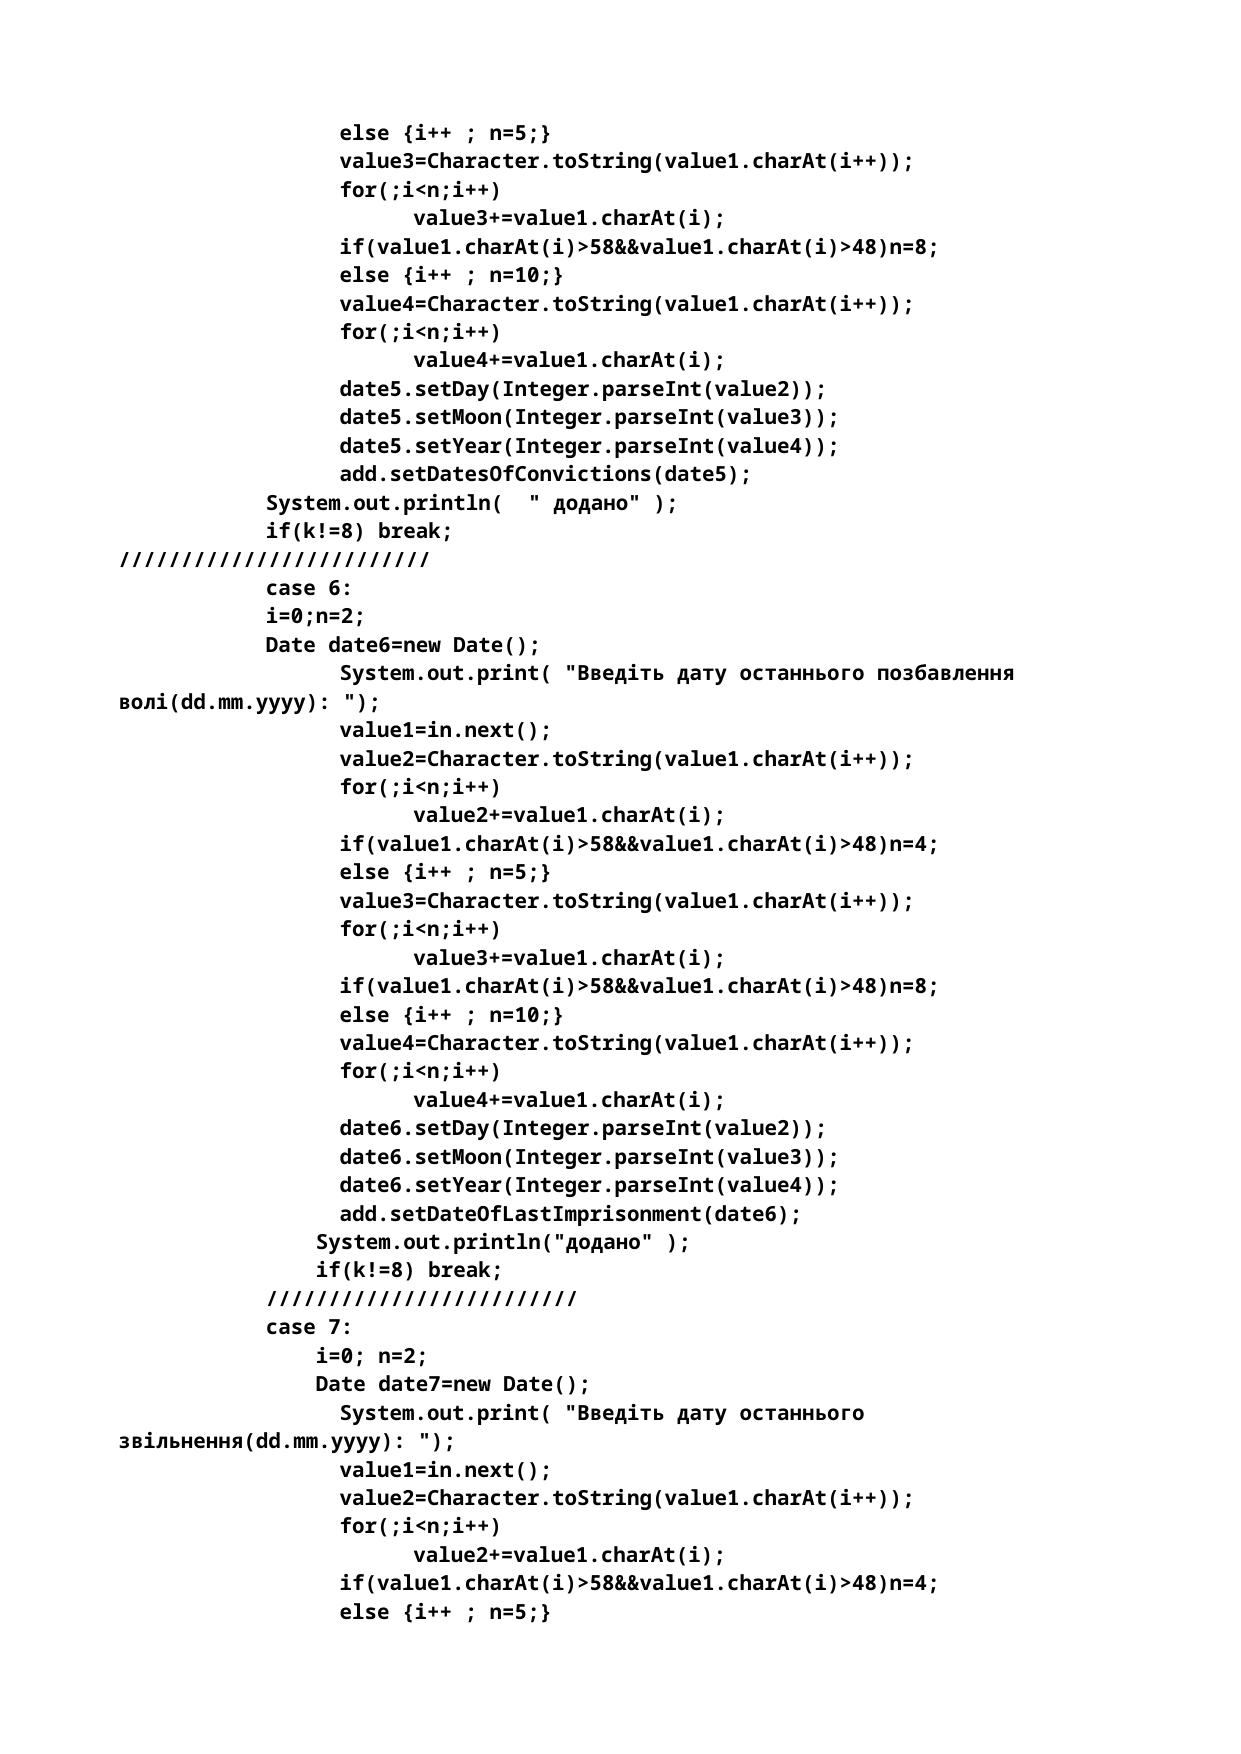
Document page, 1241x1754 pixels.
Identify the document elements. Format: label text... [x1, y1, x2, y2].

text date5.setMoon(Integer.parseInt(value3)); [118, 402, 1152, 431]
text if(k!=8) break; [118, 1256, 1152, 1284]
text value3=Character.toString(value1.charAt(i++)); [118, 147, 1152, 175]
text if(k!=8) break; [118, 516, 1152, 545]
text value2=Character.toString(value1.charAt(i++)); [118, 744, 1152, 772]
text for(;i<n;i++) [118, 317, 1152, 346]
text date6.setYear(Integer.parseInt(value4)); [118, 1170, 1152, 1199]
text ///////////////////////// [118, 545, 1152, 573]
text i=0;n=2; [118, 602, 1152, 630]
text date5.setDay(Integer.parseInt(value2)); [118, 374, 1152, 402]
text for(;i<n;i++) [118, 772, 1152, 801]
text System.out.println("додано" ); [118, 1227, 1152, 1256]
text value3=Character.toString(value1.charAt(i++)); [118, 886, 1152, 914]
text case 6: [118, 573, 1152, 602]
text Date date6=new Date(); [118, 630, 1152, 658]
text else {i++ ; n=10;} [118, 260, 1152, 289]
text date6.setDay(Integer.parseInt(value2)); [118, 1113, 1152, 1142]
text Date date7=new Date(); [118, 1369, 1152, 1398]
text ///////////////////////// [118, 1284, 1152, 1312]
text add.setDateOfLastImprisonment(date6); [118, 1199, 1152, 1227]
text else {i++ ; n=5;} [118, 118, 1152, 147]
text value3+=value1.charAt(i); [118, 943, 1152, 971]
text value4+=value1.charAt(i); [118, 346, 1152, 374]
text if(value1.charAt(i)>58&&value1.charAt(i)>48)n=8; [118, 971, 1152, 1000]
text else {i++ ; n=5;} [118, 857, 1152, 886]
text value4=Character.toString(value1.charAt(i++)); [118, 1028, 1152, 1057]
text i=0; n=2; [118, 1341, 1152, 1369]
text value2+=value1.charAt(i); [118, 801, 1152, 829]
text for(;i<n;i++) [118, 1512, 1152, 1540]
text value3+=value1.charAt(i); [118, 203, 1152, 232]
text value2=Character.toString(value1.charAt(i++)); [118, 1483, 1152, 1512]
text for(;i<n;i++) [118, 175, 1152, 203]
text for(;i<n;i++) [118, 914, 1152, 943]
text value4=Character.toString(value1.charAt(i++)); [118, 289, 1152, 317]
text value1=in.next(); [118, 715, 1152, 744]
text else {i++ ; n=10;} [118, 1000, 1152, 1028]
text if(value1.charAt(i)>58&&value1.charAt(i)>48)n=4; [118, 829, 1152, 857]
text if(value1.charAt(i)>58&&value1.charAt(i)>48)n=4; [118, 1568, 1152, 1597]
text System.out.print( "Введiть дату останнього позбавлення волі(dd.mm.yyyy): "); [118, 658, 1152, 715]
text date6.setMoon(Integer.parseInt(value3)); [118, 1142, 1152, 1170]
text value4+=value1.charAt(i); [118, 1085, 1152, 1113]
text else {i++ ; n=5;} [118, 1597, 1152, 1625]
text value1=in.next(); [118, 1455, 1152, 1483]
text date5.setYear(Integer.parseInt(value4)); [118, 431, 1152, 459]
text for(;i<n;i++) [118, 1057, 1152, 1085]
text if(value1.charAt(i)>58&&value1.charAt(i)>48)n=8; [118, 232, 1152, 260]
text System.out.println( " додано" ); [118, 488, 1152, 516]
text value2+=value1.charAt(i); [118, 1540, 1152, 1568]
text add.setDatesOfConvictions(date5); [118, 459, 1152, 488]
text System.out.print( "Введiть дату останнього звільнення(dd.mm.yyyy): "); [118, 1398, 1152, 1455]
text case 7: [118, 1312, 1152, 1341]
